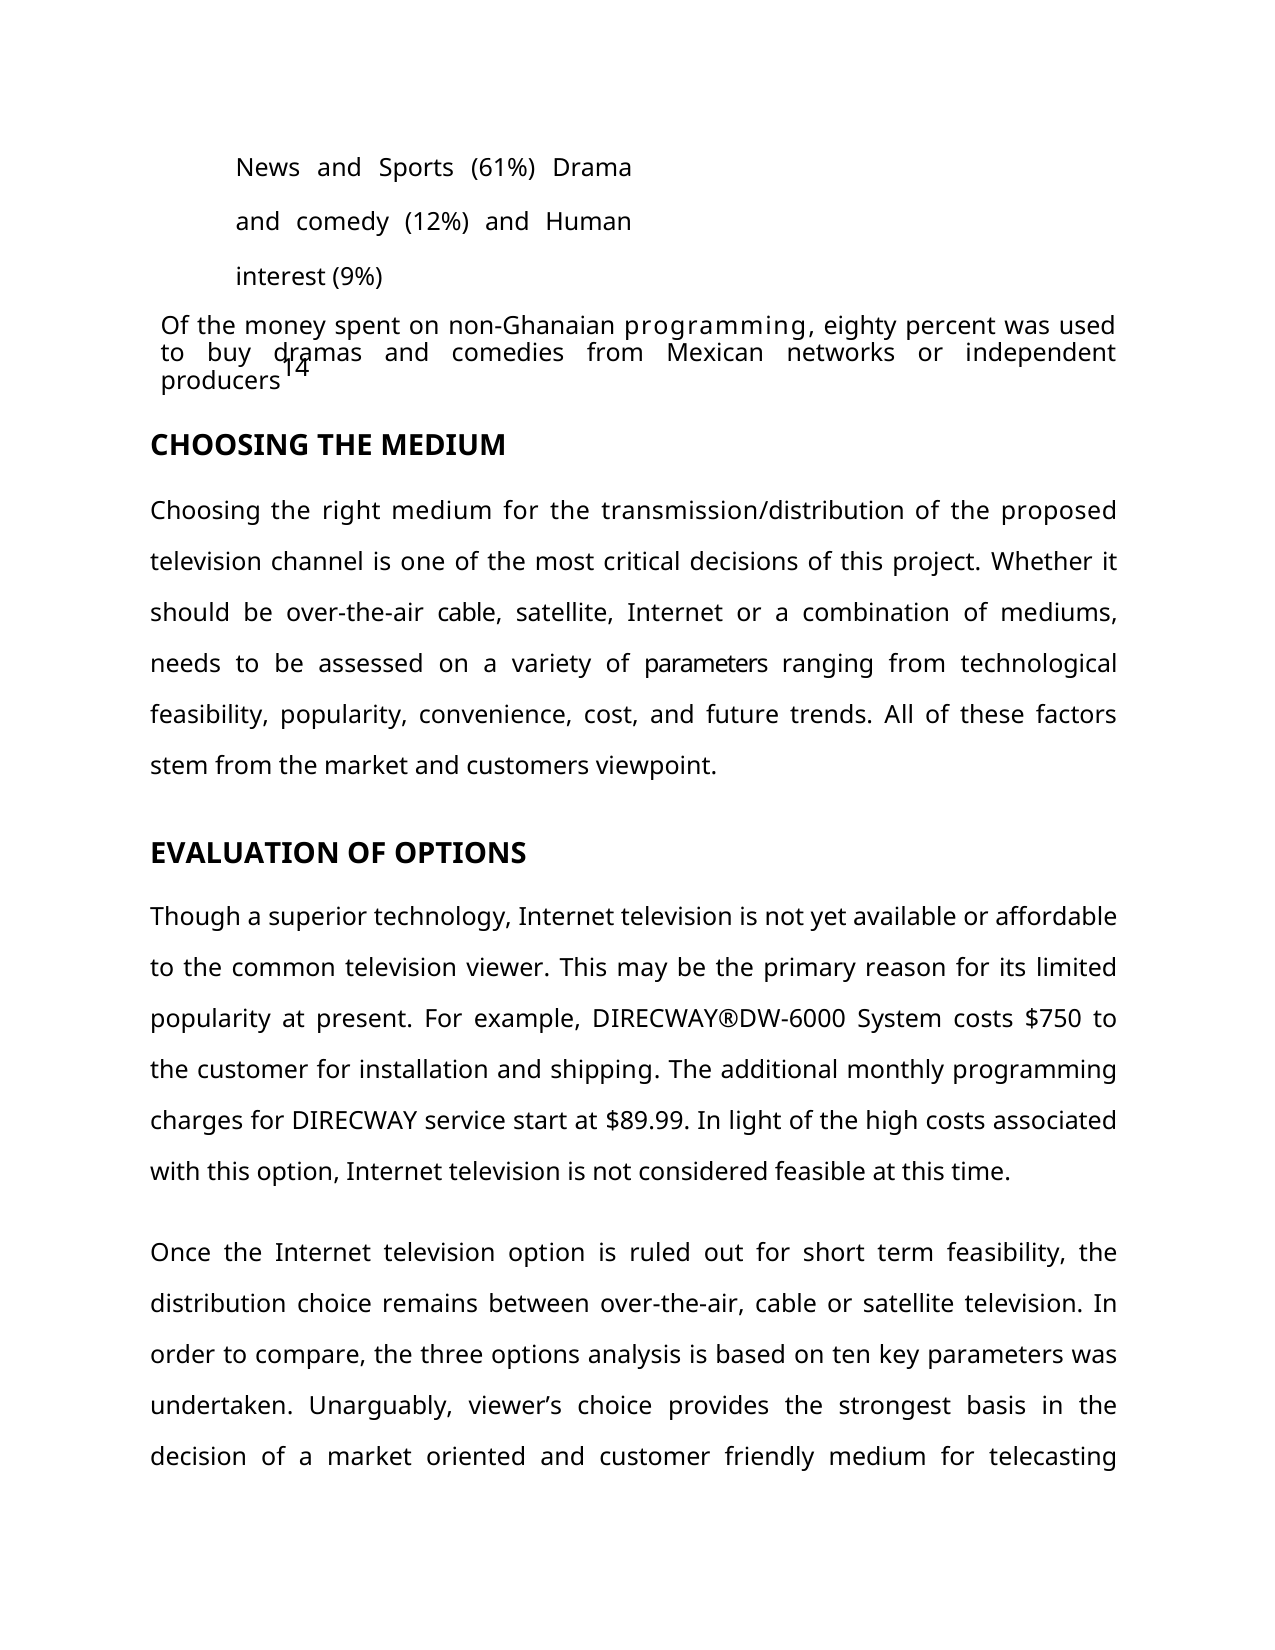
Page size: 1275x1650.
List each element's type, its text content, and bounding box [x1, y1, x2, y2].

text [150, 1234, 1117, 1472]
text News and Sports (61%) Drama and comedy (12%) and Human interest (9%) [235, 150, 632, 292]
text Of the money spent on non-Ghanaian programming, eighty percent was used to buy dramas and comedies from Mexican networks or independent producers14 [160, 312, 1116, 395]
text Choosing the right medium for the transmission/distribution of the proposed television channel is one of the most critical decisions of this project. Whether it should be over-the-air cable, satellite, Internet or a combination of mediums, needs to be assessed on a variety of parameters ranging from technological feasibility, popularity, convenience, cost, and future trends. All of these factors stem from the market and customers viewpoint. [150, 493, 1117, 782]
subtitle CHOOSING THE MEDIUM [150, 424, 1125, 463]
subtitle EVALUATION OF OPTIONS [150, 832, 1125, 872]
text Though a superior technology, Internet television is not yet available or affordable to the common television viewer. This may be the primary reason for its limited popularity at present. For example, DIRECWAY®DW-6000 System costs $750 to the customer for installation and shipping. The additional monthly programming charges for DIRECWAY service start at $89.99. In light of the high costs associated with this option, Internet television is not considered feasible at this time. [150, 899, 1117, 1188]
